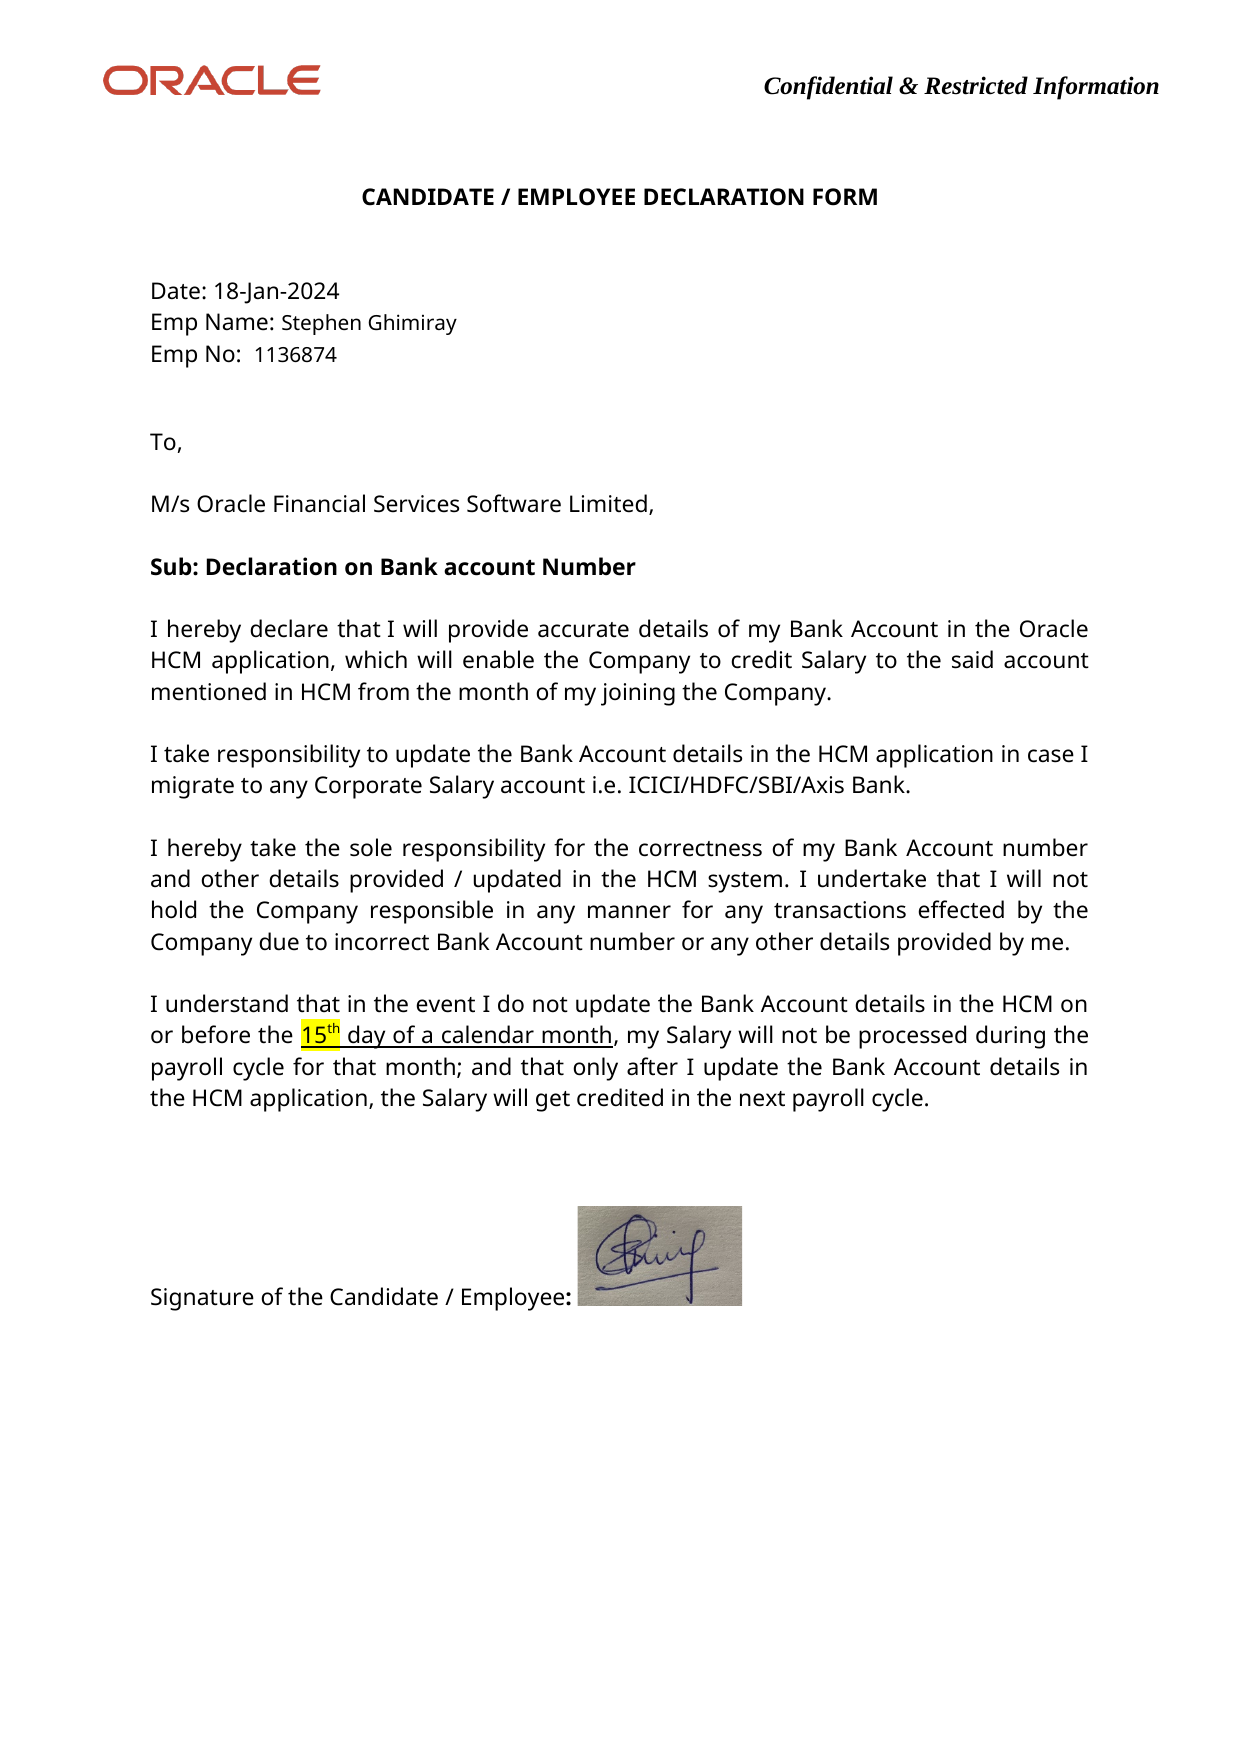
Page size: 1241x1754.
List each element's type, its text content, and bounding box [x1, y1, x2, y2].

text Emp No: 1136874 [150, 337, 1090, 369]
picture [103, 65, 321, 95]
text I take responsibility to update the Bank Account details in the HCM application in case I migrate to any Corporate Salary account i.e. ICICI/HDFC/SBI/Axis Bank. [150, 738, 1090, 801]
text CANDIDATE / EMPLOYEE DECLARATION FORM [150, 181, 1090, 212]
text To, [150, 426, 1090, 457]
picture [577, 1206, 743, 1306]
text I hereby declare that I will provide accurate details of my Bank Account in the Oracle HCM application, which will enable the Company to credit Salary to the said account mentioned in HCM from the month of my joining the Company. [150, 613, 1090, 707]
text Date: 18-Jan-2024 [150, 275, 1090, 306]
text Signature of the Candidate / Employee: [150, 1207, 1090, 1312]
text Emp Name: Stephen Ghimiray [150, 306, 1090, 337]
text Sub: Declaration on Bank account Number [150, 551, 1090, 582]
text M/s Oracle Financial Services Software Limited, [150, 488, 1090, 519]
text I understand that in the event I do not update the Bank Account details in the HCM on or before the 15th day of a calendar month, my Salary will not be processed during the payroll cycle for that month; and that only after I update the Bank Account details in the HCM application, the Salary will get credited in the next payroll cycle. [150, 988, 1090, 1113]
text I hereby take the sole responsibility for the correctness of my Bank Account number and other details provided / updated in the HCM system. I undertake that I will not hold the Company responsible in any manner for any transactions effected by the Company due to incorrect Bank Account number or any other details provided by me. [150, 832, 1090, 957]
